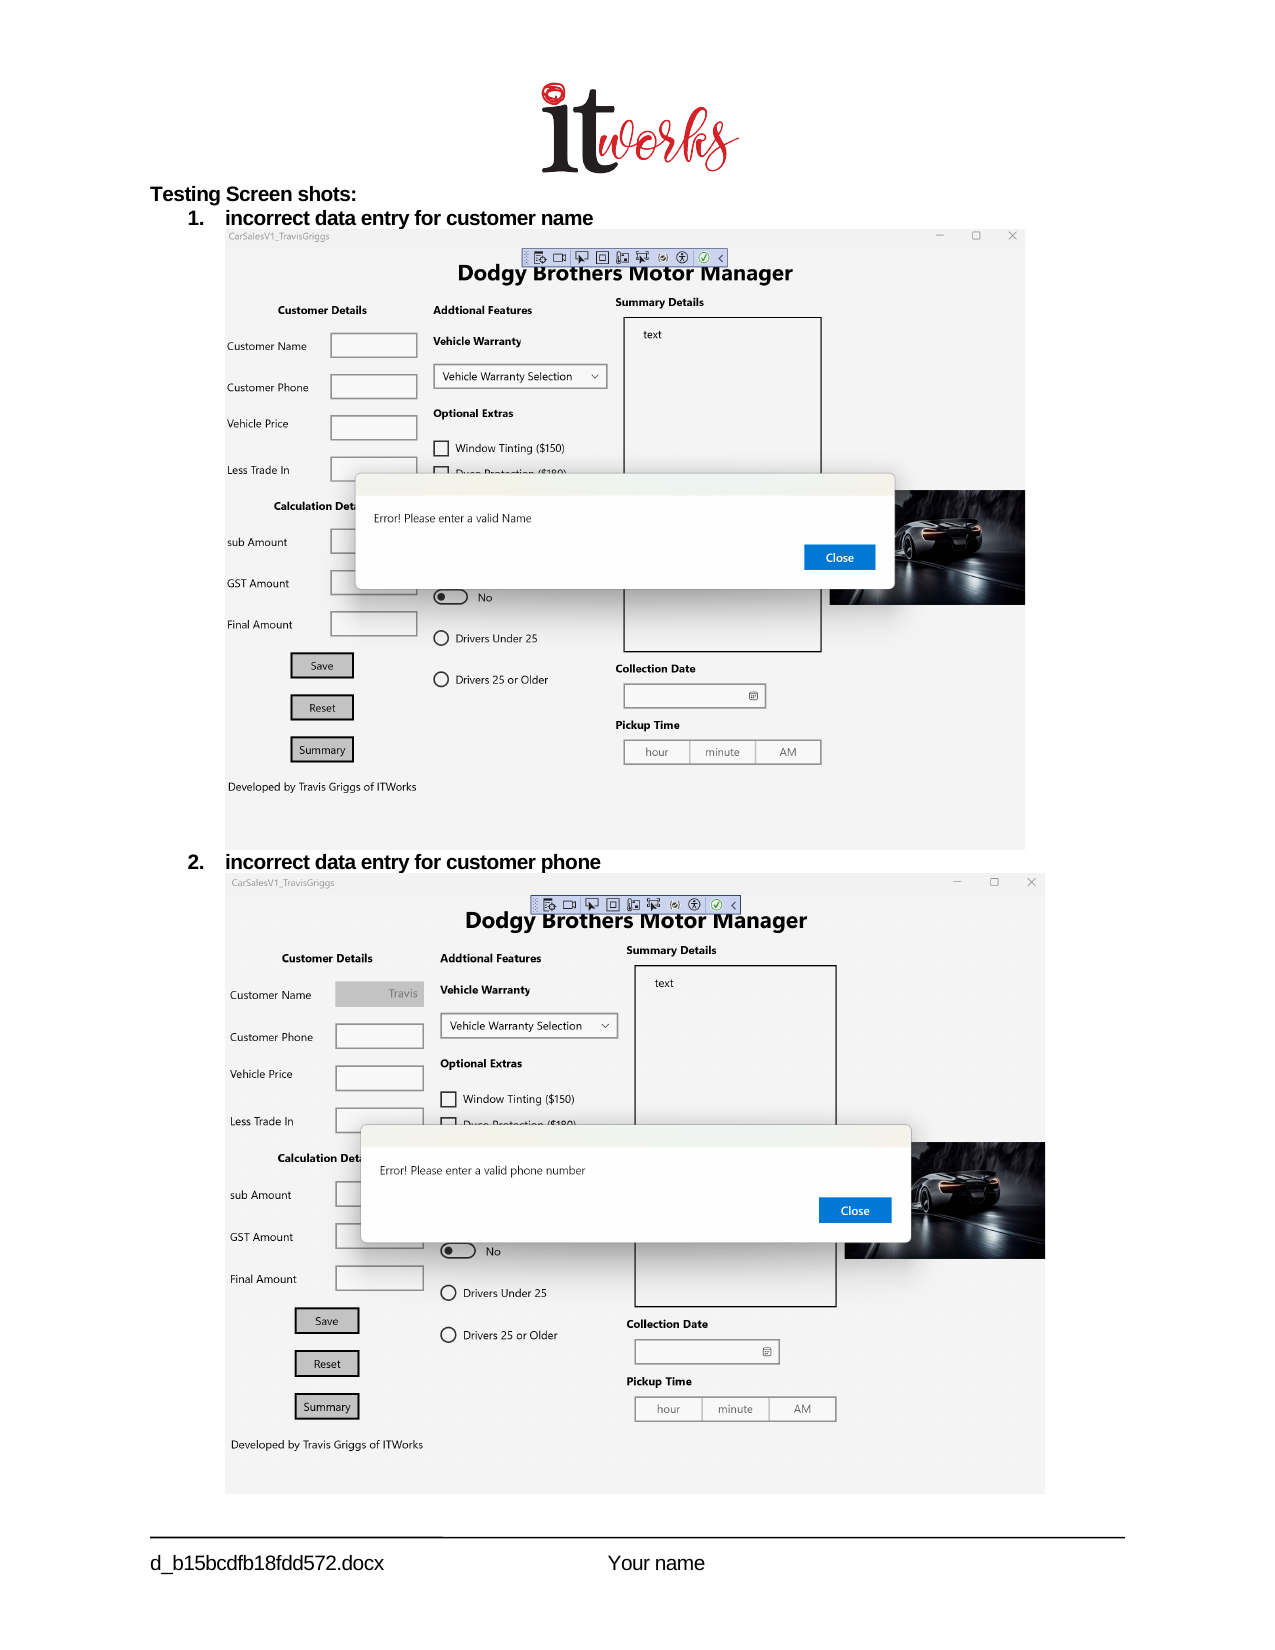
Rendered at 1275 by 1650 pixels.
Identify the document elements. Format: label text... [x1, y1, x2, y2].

picture [225, 229, 1026, 850]
picture [225, 873, 1046, 1494]
text Testing Screen shots: [150, 182, 1125, 206]
list incorrect data entry for customer name [187, 206, 1125, 230]
picture [530, 75, 745, 182]
list incorrect data entry for customer phone [187, 850, 1125, 874]
